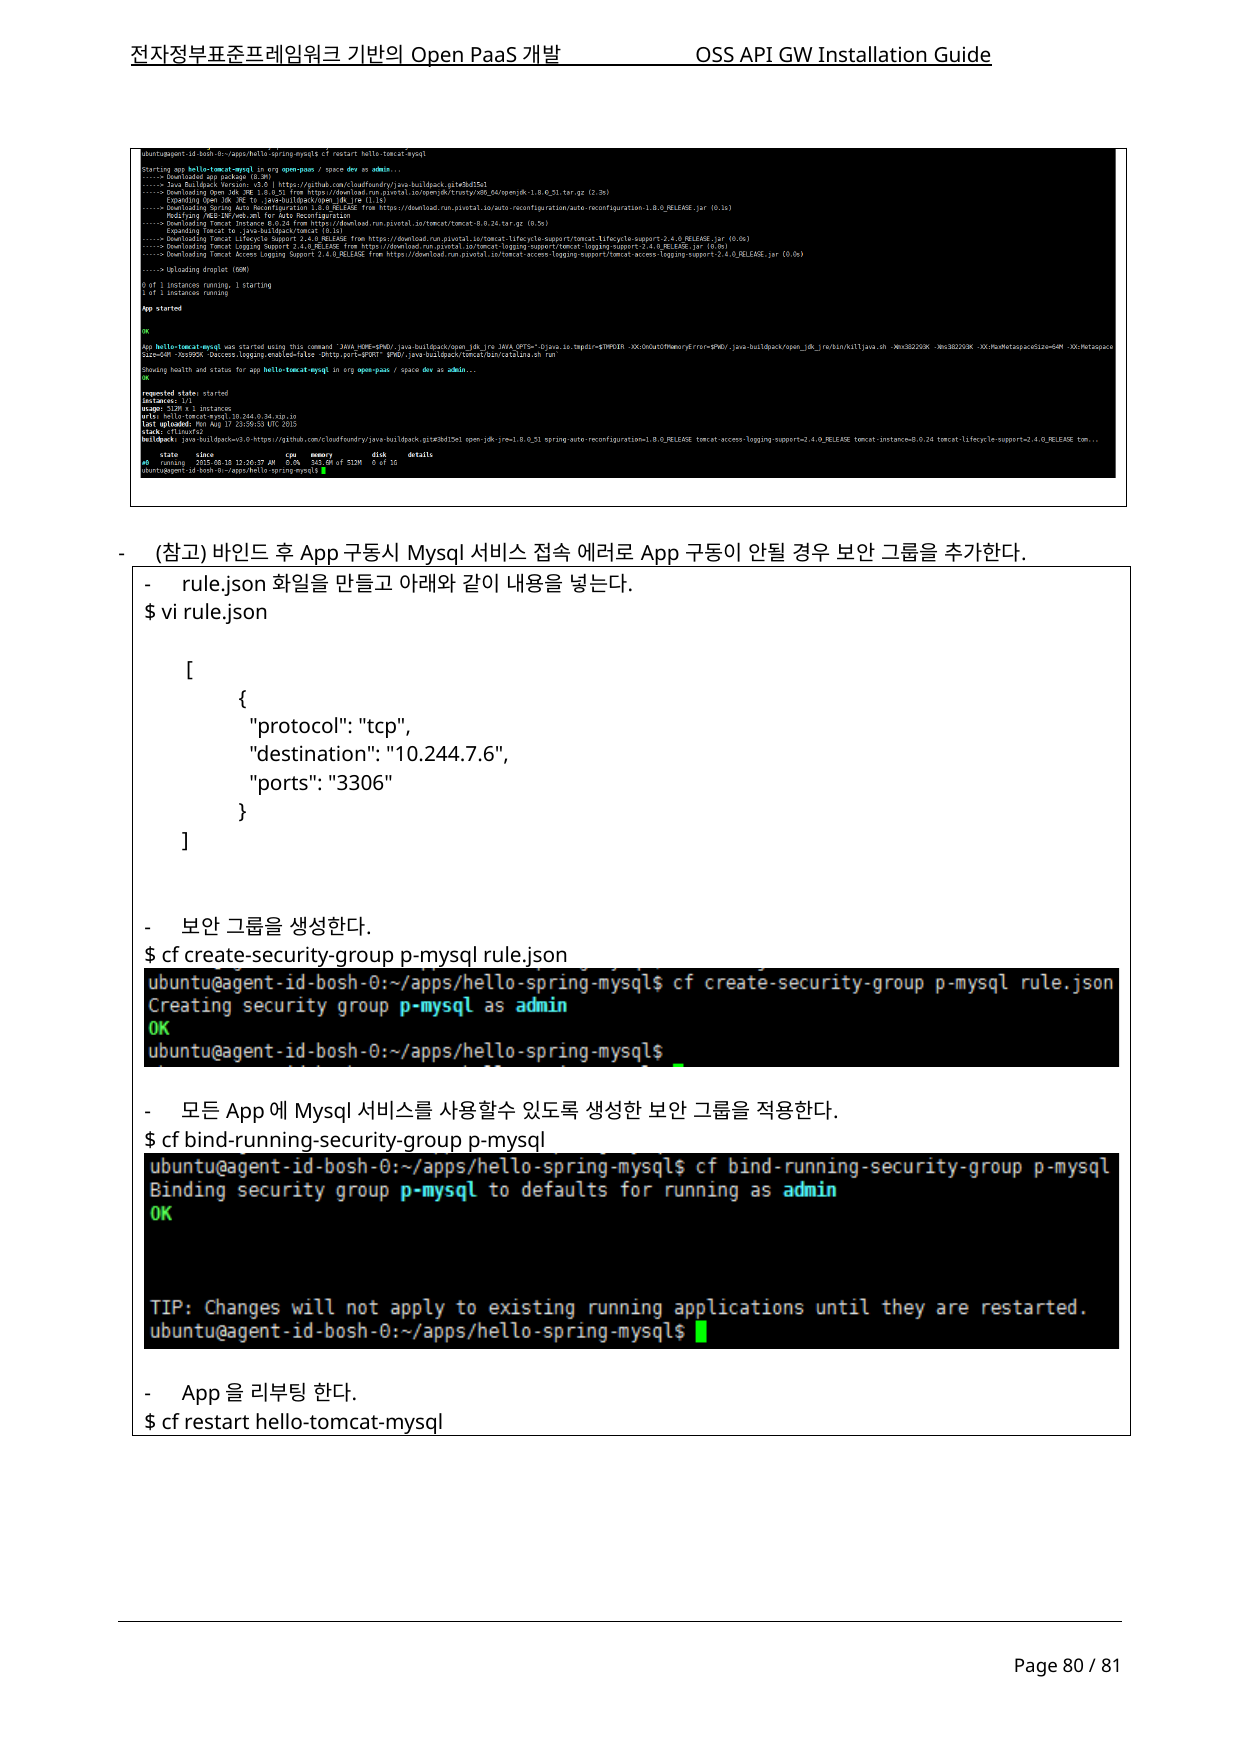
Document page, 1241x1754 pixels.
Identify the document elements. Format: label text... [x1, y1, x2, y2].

list (참고) 바인드 후 App구동시 Mysql 서비스 접속 에러로 App 구동이 안될 경우 보안 그룹을 추가한다. [118, 536, 1122, 566]
picture [144, 1153, 1120, 1349]
picture [144, 968, 1120, 1067]
picture [140, 148, 1116, 478]
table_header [131, 149, 1126, 506]
